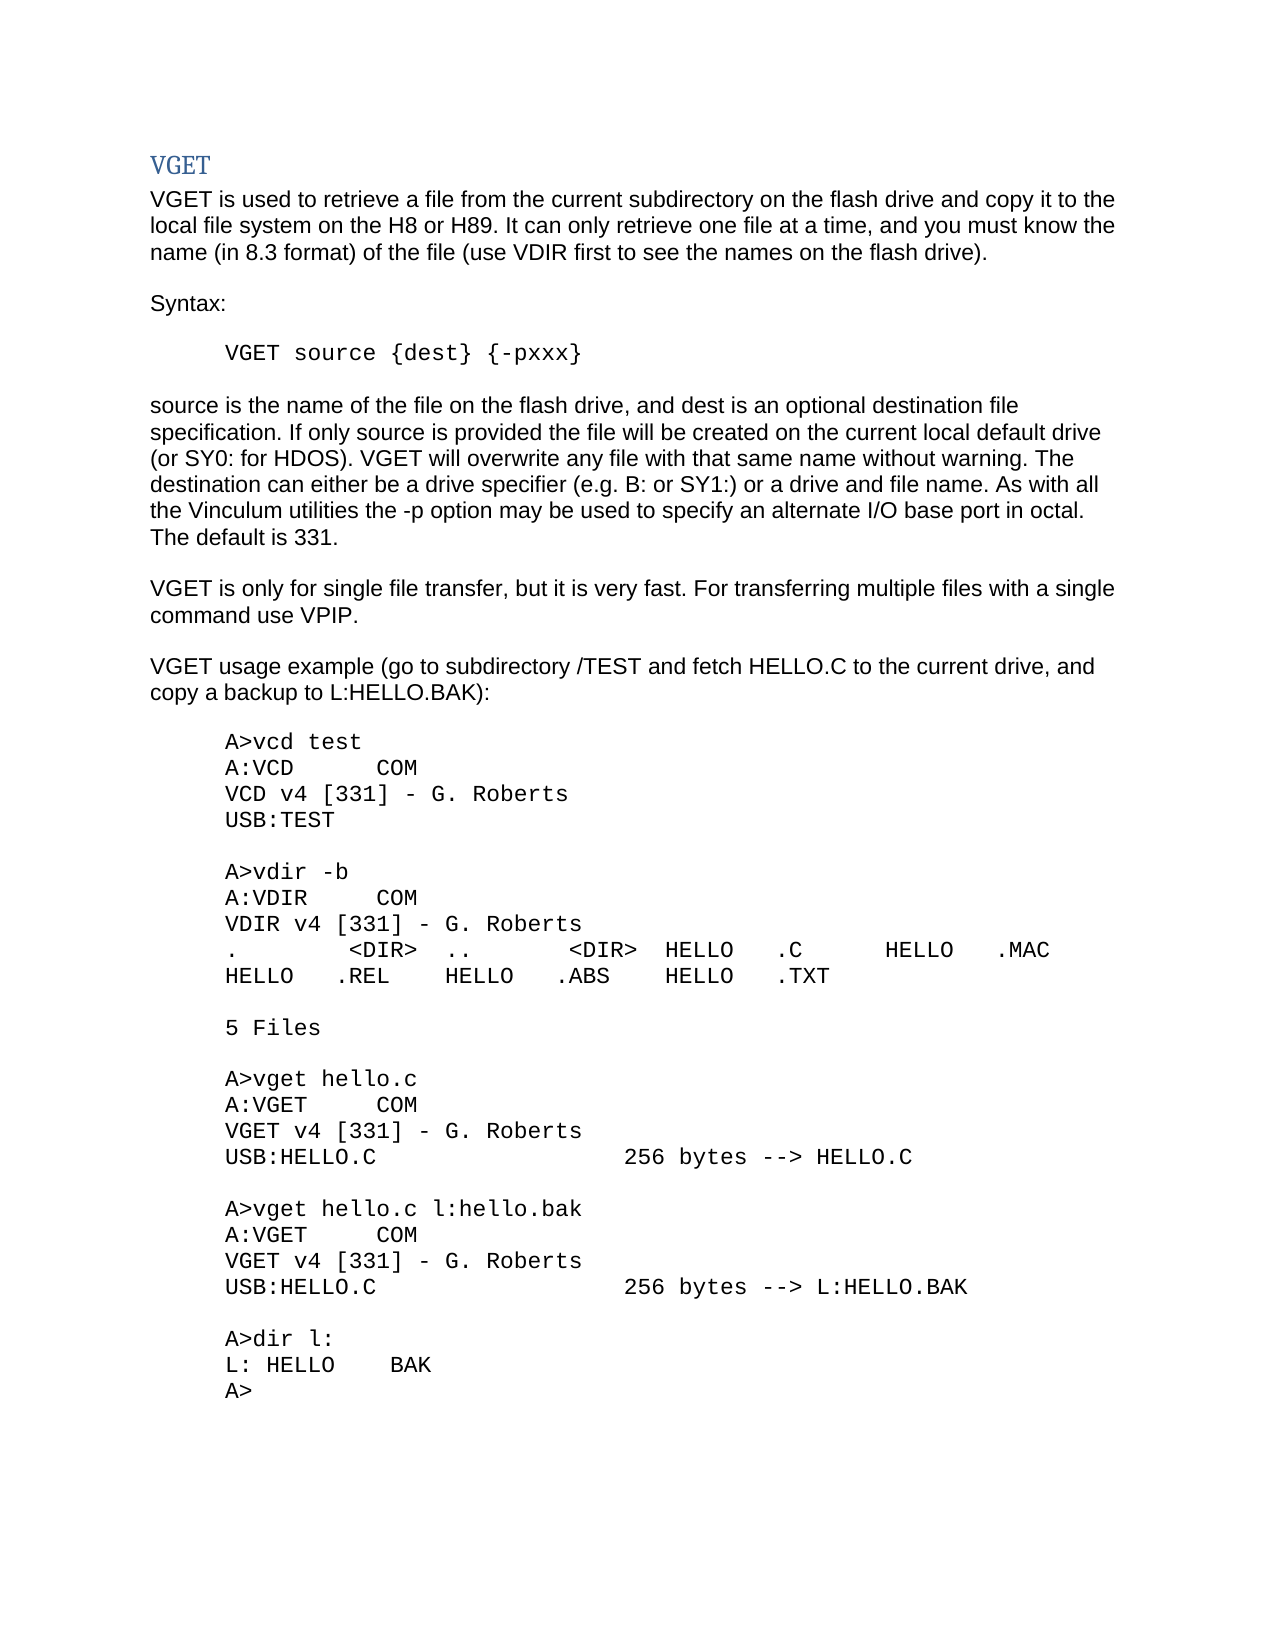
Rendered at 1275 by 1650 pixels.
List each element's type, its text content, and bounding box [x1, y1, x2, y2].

text VGET is used to retrieve a file from the current subdirectory on the flash drive and copy it to the local file system on the H8 or H89. It can only retrieve one file at a time, and you must know the name (in 8.3 format) of the file (use VDIR first to see the names on the flash drive). [150, 186, 1125, 265]
text A>vget hello.c l:hello.bak [225, 1197, 1125, 1223]
text VGET is only for single file transfer, but it is very fast. For transferring multiple files with a single command use VPIP. [150, 575, 1125, 628]
text A:VGET COM [225, 1223, 1125, 1249]
text VDIR v4 [331] - G. Roberts [225, 912, 1125, 938]
text USB:TEST [225, 808, 1125, 834]
text USB:HELLO.C 256 bytes --> L:HELLO.BAK [225, 1275, 1125, 1301]
text VGET v4 [331] - G. Roberts [225, 1249, 1125, 1275]
text VGET source {dest} {-pxxx} [225, 341, 1125, 367]
text A:VCD COM [225, 757, 1125, 782]
text . <DIR> .. <DIR> HELLO .C HELLO .MAC [225, 938, 1125, 964]
text A>dir l: [225, 1327, 1125, 1353]
text VCD v4 [331] - G. Roberts [225, 782, 1125, 808]
subtitle VGET [150, 150, 1125, 181]
text source is the name of the file on the flash drive, and dest is an optional destination file specification. If only source is provided the file will be created on the current local default drive (or SY0: for HDOS). VGET will overwrite any file with that same name without warning. The destination can either be a drive specifier (e.g. B: or SY1:) or a drive and file name. As with all the Vinculum utilities the -p option may be used to specify an alternate I/O base port in octal. The default is 331. [150, 392, 1125, 550]
text 5 Files [225, 1016, 1125, 1042]
text A:VDIR COM [225, 886, 1125, 912]
text Syntax: [150, 290, 1125, 316]
text USB:HELLO.C 256 bytes --> HELLO.C [225, 1146, 1125, 1172]
text L: HELLO BAK [225, 1353, 1125, 1379]
text A:VGET COM [225, 1094, 1125, 1120]
text HELLO .REL HELLO .ABS HELLO .TXT [225, 964, 1125, 990]
text A>vcd test [225, 731, 1125, 757]
text VGET v4 [331] - G. Roberts [225, 1120, 1125, 1146]
text VGET usage example (go to subdirectory /TEST and fetch HELLO.C to the current drive, and copy a backup to L:HELLO.BAK): [150, 653, 1125, 706]
text A>vdir -b [225, 860, 1125, 886]
text A>vget hello.c [225, 1068, 1125, 1094]
text A> [225, 1379, 1125, 1405]
